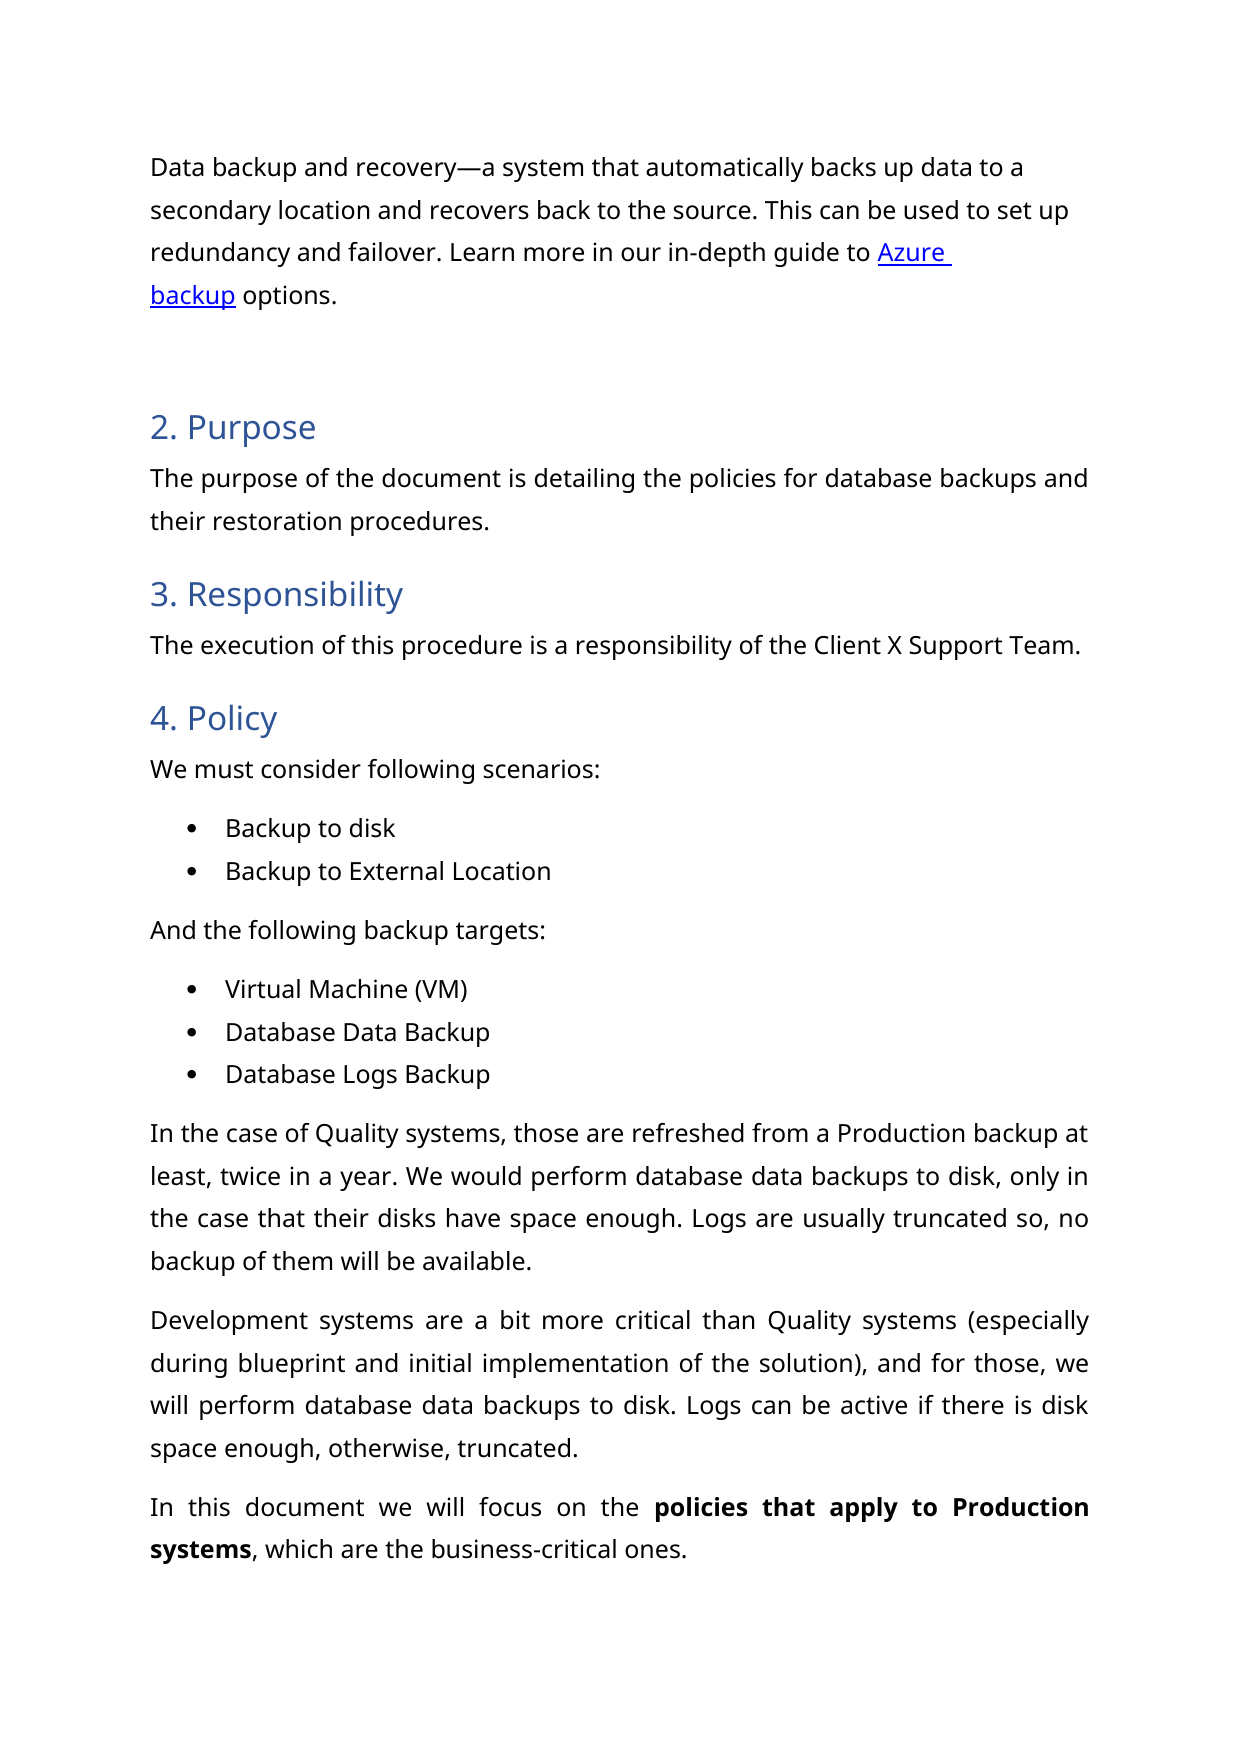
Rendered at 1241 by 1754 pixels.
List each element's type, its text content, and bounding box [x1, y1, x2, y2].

text In the case of Quality systems, those are refreshed from a Production backup at least, twice in a year. We would perform database data backups to disk, only in the case that their disks have space enough. Logs are usually truncated so, no backup of them will be available. [150, 1116, 1090, 1278]
list Database Data Backup [187, 1014, 1090, 1048]
text Development systems are a bit more critical than Quality systems (especially during blueprint and initial implementation of the solution), and for those, we will perform database data backups to disk. Logs can be active if there is disk space enough, otherwise, truncated. [150, 1303, 1090, 1464]
list Backup to External Location [187, 854, 1090, 888]
text The purpose of the document is detailing the policies for database backups and their restoration procedures. [150, 461, 1090, 537]
list Database Logs Backup [187, 1057, 1090, 1091]
subtitle 4. Policy [150, 695, 1090, 741]
text In this document we will focus on the policies that apply to Production systems, which are the business-critical ones. [150, 1489, 1090, 1566]
subtitle 2. Purpose [150, 404, 1090, 449]
text And the following backup targets: [150, 913, 1090, 947]
list Virtual Machine (VM) [187, 972, 1090, 1006]
list Backup to disk [187, 811, 1090, 845]
text The execution of this procedure is a responsibility of the Client X Support Team. [150, 628, 1090, 662]
text Data backup and recovery—a system that automatically backs up data to a secondary location and recovers back to the source. This can be used to set up redundancy and failover. Learn more in our in-depth guide to Azure backup options. [150, 150, 1090, 312]
text We must consider following scenarios: [150, 752, 1090, 786]
subtitle 3. Responsibility [150, 571, 1090, 616]
